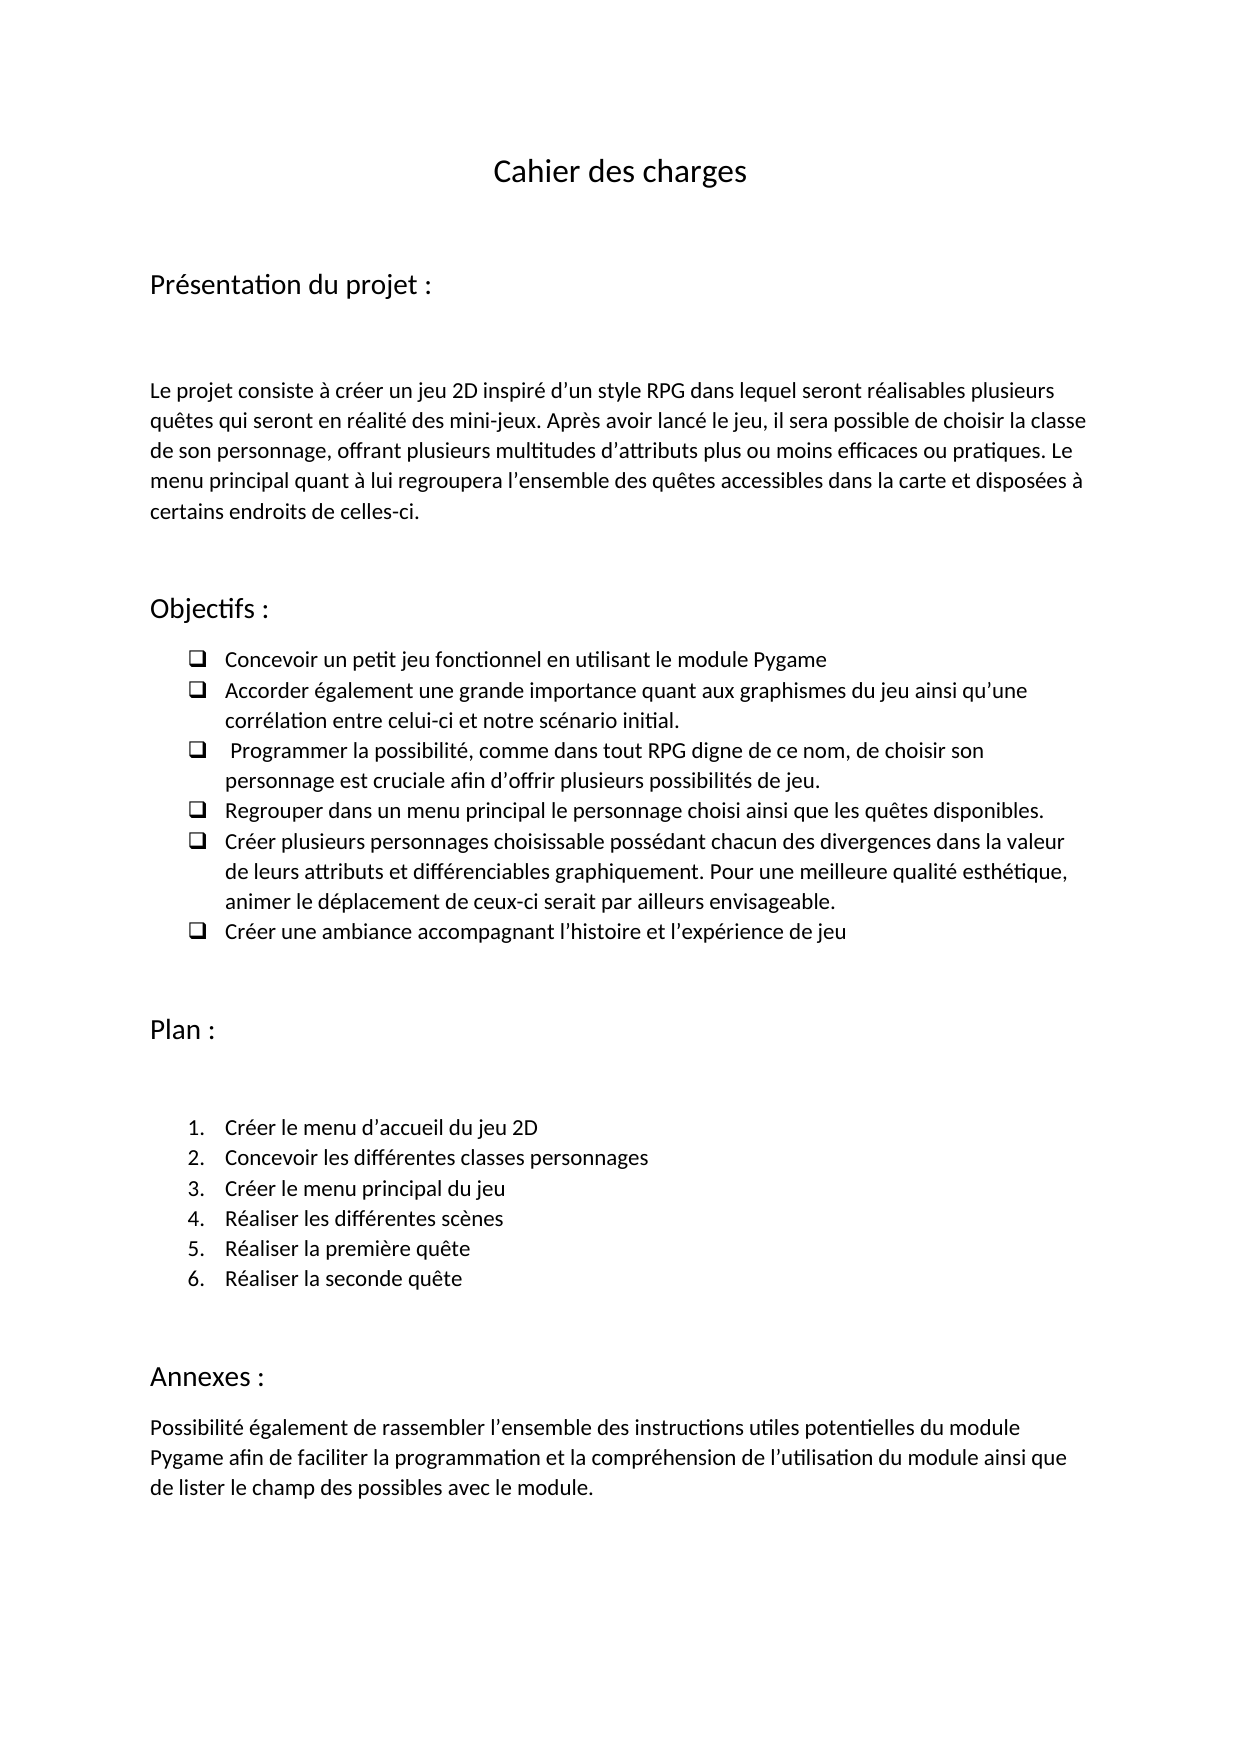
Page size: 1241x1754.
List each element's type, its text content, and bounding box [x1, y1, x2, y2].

list Regrouper dans un menu principal le personnage choisi ainsi que les quêtes disponibles. [187, 797, 1090, 825]
text Cahier des charges [150, 150, 1090, 191]
text Le projet consiste à créer un jeu 2D inspiré d’un style RPG dans lequel seront réalisables plusieurs quêtes qui seront en réalité des mini-jeux. Après avoir lancé le jeu, il sera possible de choisir la classe de son personnage, offrant plusieurs multitudes d’attributs plus ou moins efficaces ou pratiques. Le menu principal quant à lui regroupera l’ensemble des quêtes accessibles dans la carte et disposées à certains endroits de celles-ci. [150, 376, 1090, 525]
list Créer une ambiance accompagnant l’histoire et l’expérience de jeu [187, 917, 1090, 946]
list Concevoir un petit jeu fonctionnel en utilisant le module Pygame [187, 646, 1090, 674]
list Concevoir les différentes classes personnages [187, 1143, 1090, 1171]
text Présentation du projet : [150, 266, 1090, 301]
list Créer plusieurs personnages choisissable possédant chacun des divergences dans la valeur de leurs attributs et différenciables graphiquement. Pour une meilleure qualité esthétique, animer le déplacement de ceux-ci serait par ailleurs envisageable. [187, 827, 1090, 915]
text Annexes : [150, 1358, 1090, 1394]
list Créer le menu principal du jeu [187, 1174, 1090, 1202]
list Réaliser les différentes scènes [187, 1204, 1090, 1232]
list Réaliser la seconde quête [187, 1264, 1090, 1292]
text Objectifs : [150, 591, 1090, 626]
list Accorder également une grande importance quant aux graphismes du jeu ainsi qu’une corrélation entre celui-ci et notre scénario initial. [187, 676, 1090, 734]
text Possibilité également de rassembler l’ensemble des instructions utiles potentielles du module Pygame afin de faciliter la programmation et la compréhension de l’utilisation du module ainsi que de lister le champ des possibles avec le module. [150, 1413, 1090, 1502]
text Plan : [150, 1011, 1090, 1047]
list Programmer la possibilité, comme dans tout RPG digne de ce nom, de choisir son personnage est cruciale afin d’offrir plusieurs possibilités de jeu. [187, 736, 1090, 794]
list Créer le menu d’accueil du jeu 2D [187, 1113, 1090, 1141]
list Réaliser la première quête [187, 1234, 1090, 1262]
